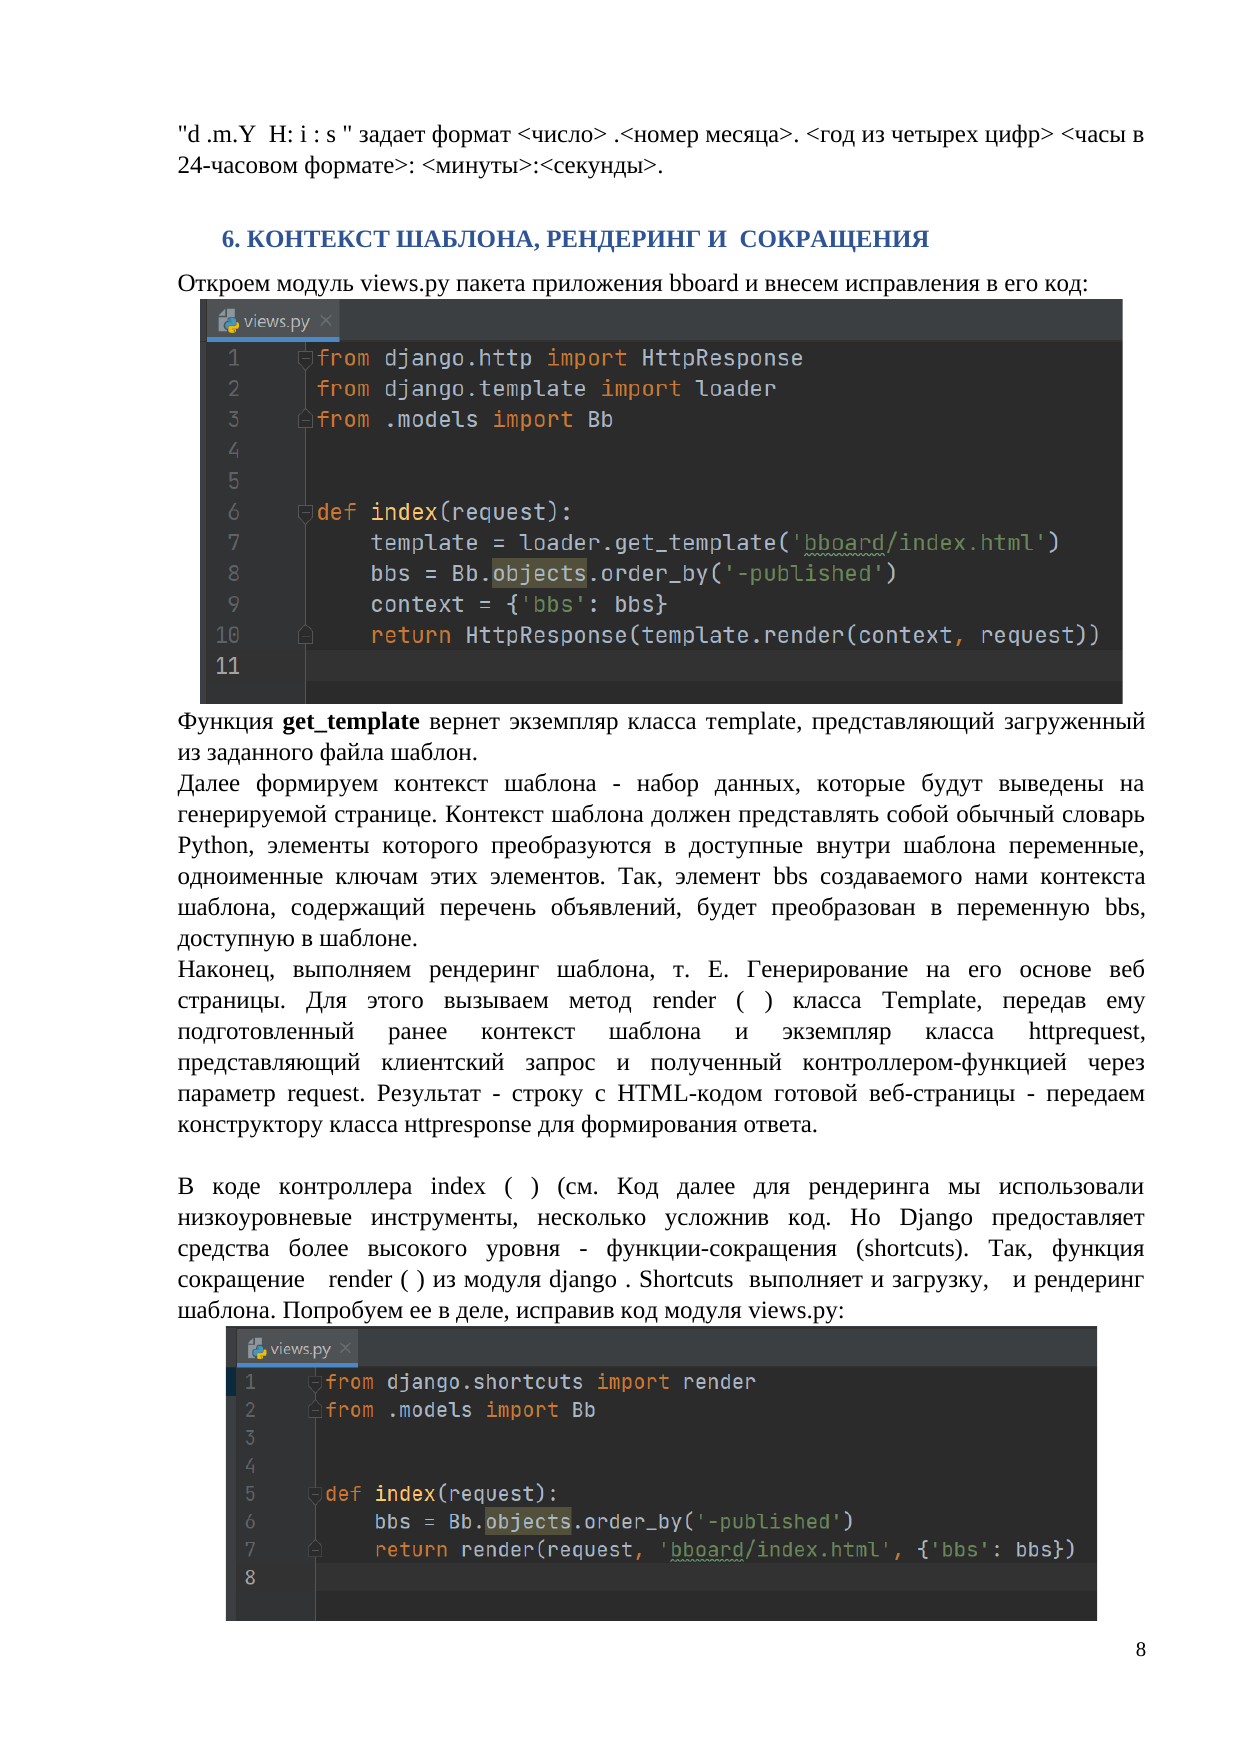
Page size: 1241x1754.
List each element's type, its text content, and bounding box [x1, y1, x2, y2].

picture [225, 1326, 1098, 1621]
text Контекст шаблона, рендеринг и сокращения [177, 224, 1152, 253]
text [177, 119, 1146, 179]
text Функция get_template вернет экземпляр класса тemplate, представляющий загруженный из заданного файла шаблон. [177, 706, 1146, 766]
text Наконец, выполняем рендеринг шаблона, т. Е. Генерирование на его основе веб­ страницы. Для этого вызываем метод render ( ) класса Template, передав ему подготовленный ранее контекст шаблона и экземпляр класса httprequest, представляющий клиентский запрос и полученный контроллером-функцией через параметр request. Результат - строку с НТМL-кодом готовой веб-страницы - передаем конструктору класса нttpresponse для формирования ответа. [177, 954, 1146, 1138]
text В коде контроллера index ( ) (см. Код далее для рендеринга мы использовали низкоуровневые инструменты, несколько усложнив код. Но Django предоставляет средства более высокого уровня - функции-сокращения (shortcuts). Так, функция­ сокращение render ( ) из модуля django . Shortcuts выполняет и загрузку, и рендеринг шаблона. Попробуем ее в деле, исправив код модуля views.py: [177, 1171, 1146, 1324]
text Откроем модуль views.py пакета приложения bbоаrd и внесем исправления в его код: [177, 268, 1146, 297]
text Далее формируем контекст шаблона - набор данных, которые будут выведены на генерируемой странице. Контекст шаблона должен представлять собой обычный словарь Python, элементы которого преобразуются в доступные внутри шаблона переменные, одноименные ключам этих элементов. Так, элемент bbs создаваемого нами контекста шаблона, содержащий перечень объявлений, будет преобразован в переменную bbs, доступную в шаблоне. [177, 768, 1146, 952]
picture [200, 299, 1123, 704]
